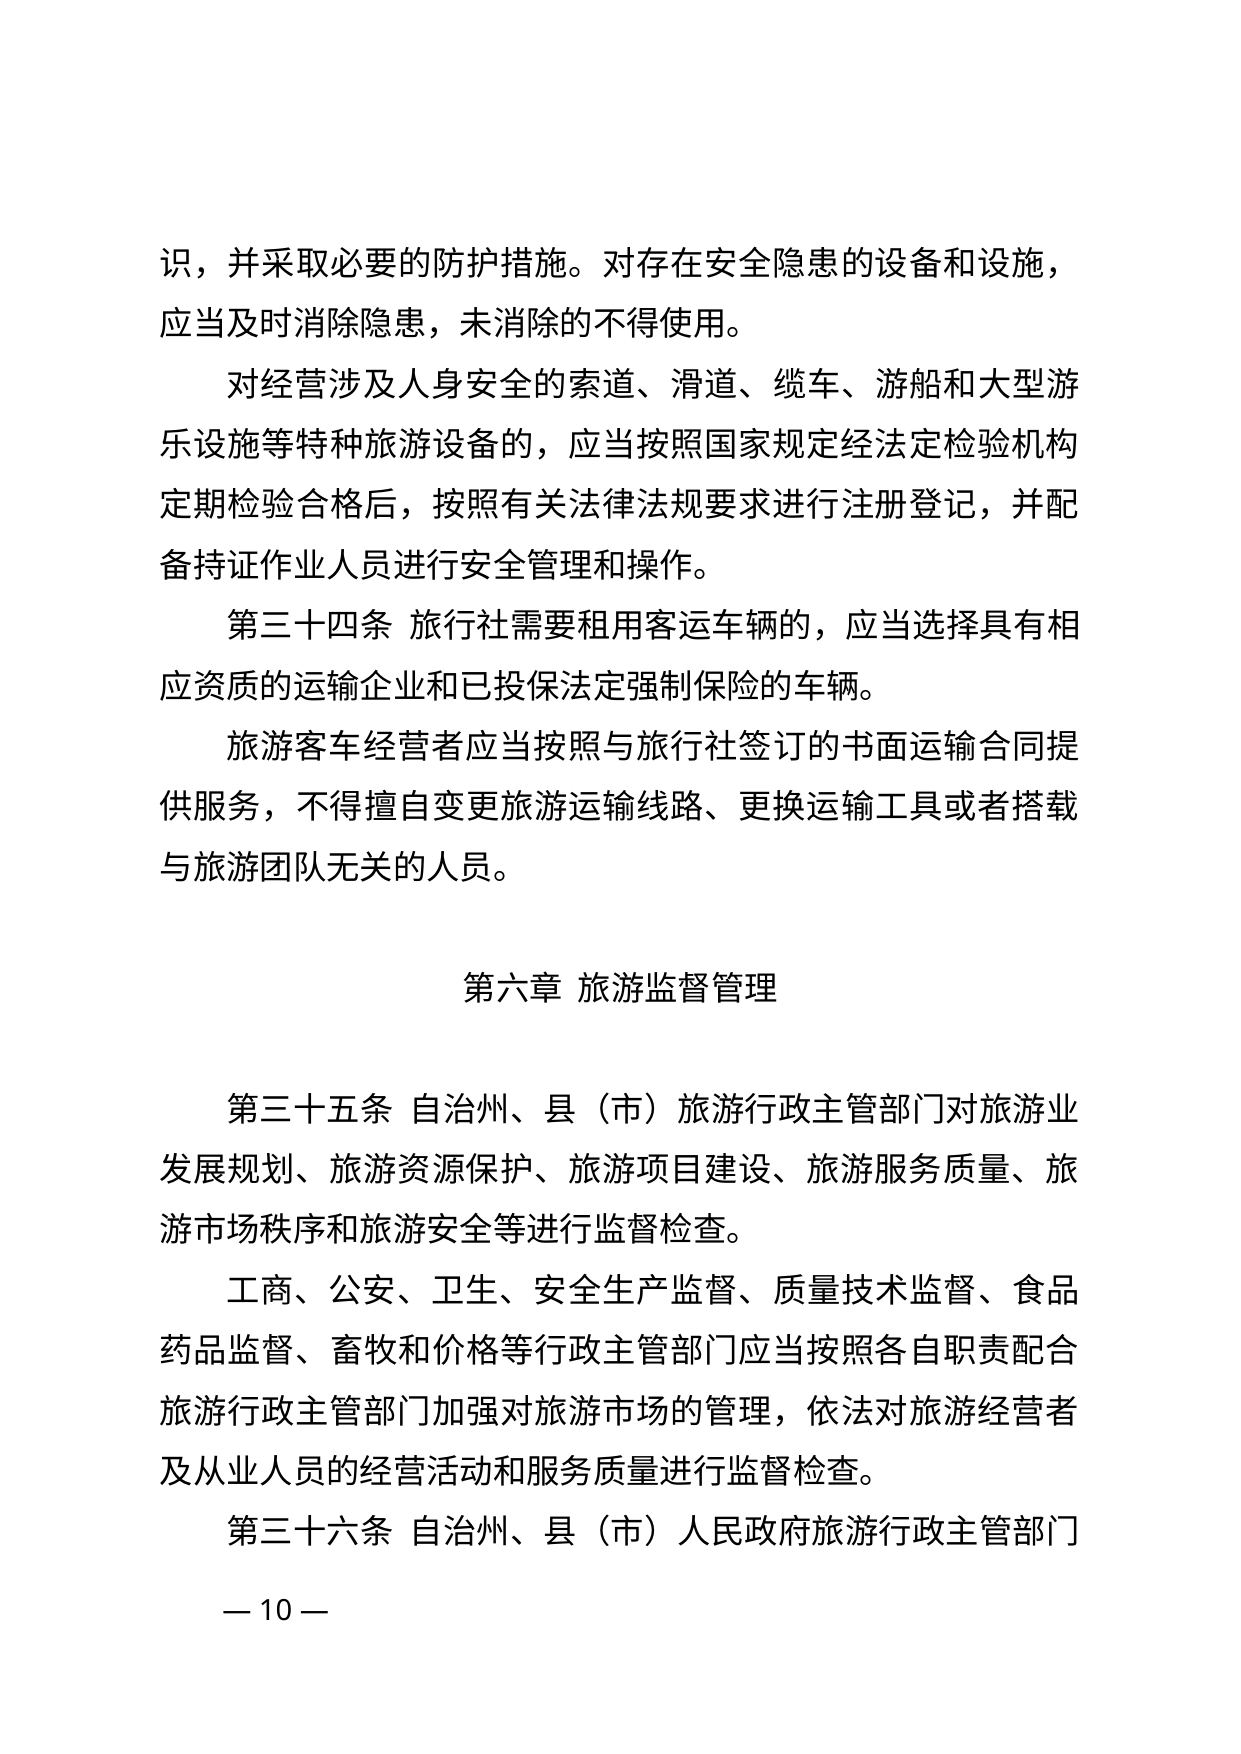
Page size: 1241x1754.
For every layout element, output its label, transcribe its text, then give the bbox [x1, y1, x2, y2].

text 第三十四条 旅行社需要租用客运车辆的，应当选择具有相应资质的运输企业和已投保法定强制保险的车辆。 [159, 587, 1081, 708]
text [159, 224, 1081, 345]
text 对经营涉及人身安全的索道、滑道、缆车、游船和大型游乐设施等特种旅游设备的，应当按照国家规定经法定检验机构定期检验合格后，按照有关法律法规要求进行注册登记，并配备持证作业人员进行安全管理和操作。 [159, 345, 1081, 587]
text 旅游客车经营者应当按照与旅行社签订的书面运输合同提供服务，不得擅自变更旅游运输线路、更换运输工具或者搭载与旅游团队无关的人员。 [159, 708, 1081, 889]
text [159, 1493, 1081, 1553]
text 第六章 旅游监督管理 [159, 949, 1081, 1010]
text 工商、公安、卫生、安全生产监督、质量技术监督、食品药品监督、畜牧和价格等行政主管部门应当按照各自职责配合旅游行政主管部门加强对旅游市场的管理，依法对旅游经营者及从业人员的经营活动和服务质量进行监督检查。 [159, 1251, 1081, 1493]
text 第三十五条 自治州、县（市）旅游行政主管部门对旅游业发展规划、旅游资源保护、旅游项目建设、旅游服务质量、旅游市场秩序和旅游安全等进行监督检查。 [159, 1070, 1081, 1251]
